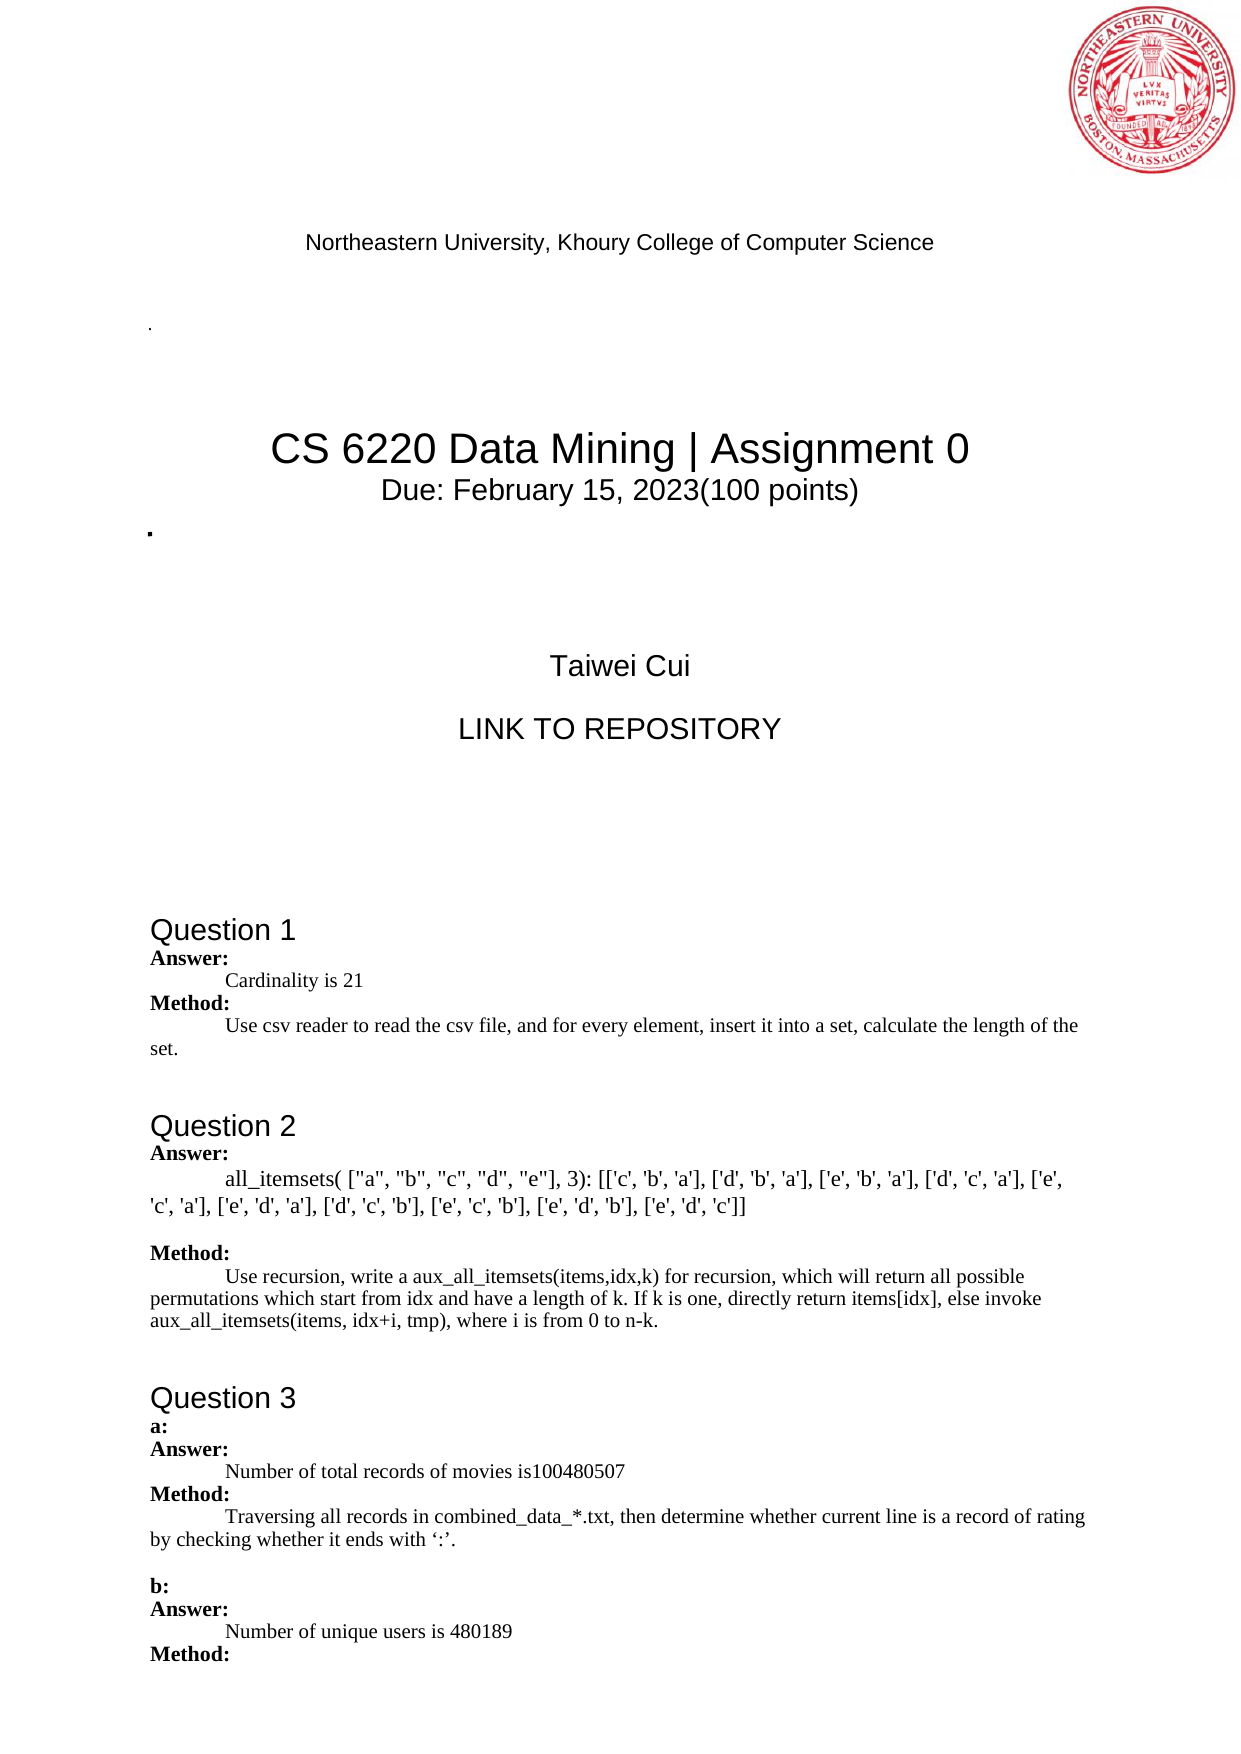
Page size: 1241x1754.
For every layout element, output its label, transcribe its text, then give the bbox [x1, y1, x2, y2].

text a: [150, 1415, 1090, 1438]
text Method: [150, 1242, 1090, 1265]
text Question 3 [150, 1380, 1090, 1415]
text Traversing all records in combined_data_*.txt, then determine whether current line is a record of rating by checking whether it ends with ‘:’. [150, 1506, 1090, 1551]
text Northeastern University, Khoury College of Computer Science [150, 229, 1089, 255]
text Method: [150, 1643, 1090, 1666]
text Number of total records of movies is100480507 [150, 1461, 1090, 1483]
text Use recursion, write a aux_all_itemsets(items,idx,k) for recursion, which will return all possible permutations which start from idx and have a length of k. If k is one, directly return items[idx], else invoke aux_all_itemsets(items, idx+i, tmp), where i is from 0 to n-k. [150, 1265, 1090, 1332]
text Answer: [150, 947, 1090, 970]
text all_itemsets( ["a", "b", "c", "d", "e"], 3): [['c', 'b', 'a'], ['d', 'b', 'a'], ['e', 'b', 'a'], ['d', 'c', 'a'], ['e', 'c', 'a'], ['e', 'd', 'a'], ['d', 'c', 'b'], ['e', 'c', 'b'], ['e', 'd', 'b'], ['e', 'd', 'c']] [150, 1166, 1090, 1218]
text LINK TO REPOSITORY [150, 711, 1089, 746]
text Question 1 [150, 912, 1090, 947]
text Due: February 15, 2023(100 points) [150, 473, 1089, 507]
text Method: [150, 992, 1090, 1015]
text b: [150, 1574, 1090, 1598]
text Answer: [150, 1598, 1090, 1621]
text Question 2 [150, 1108, 1090, 1142]
text Answer: [150, 1438, 1090, 1461]
picture [1063, 0, 1241, 181]
text Use csv reader to read the csv file, and for every element, insert it into a set, calculate the length of the set. [150, 1015, 1090, 1059]
text CS 6220 Data Mining | Assignment 0 [150, 424, 1089, 473]
text Number of unique users is 480189 [150, 1621, 1090, 1643]
text Answer: [150, 1142, 1090, 1166]
text Taiwei Cui [150, 647, 1089, 682]
text Cardinality is 21 [150, 970, 1090, 992]
text Method: [150, 1483, 1090, 1506]
